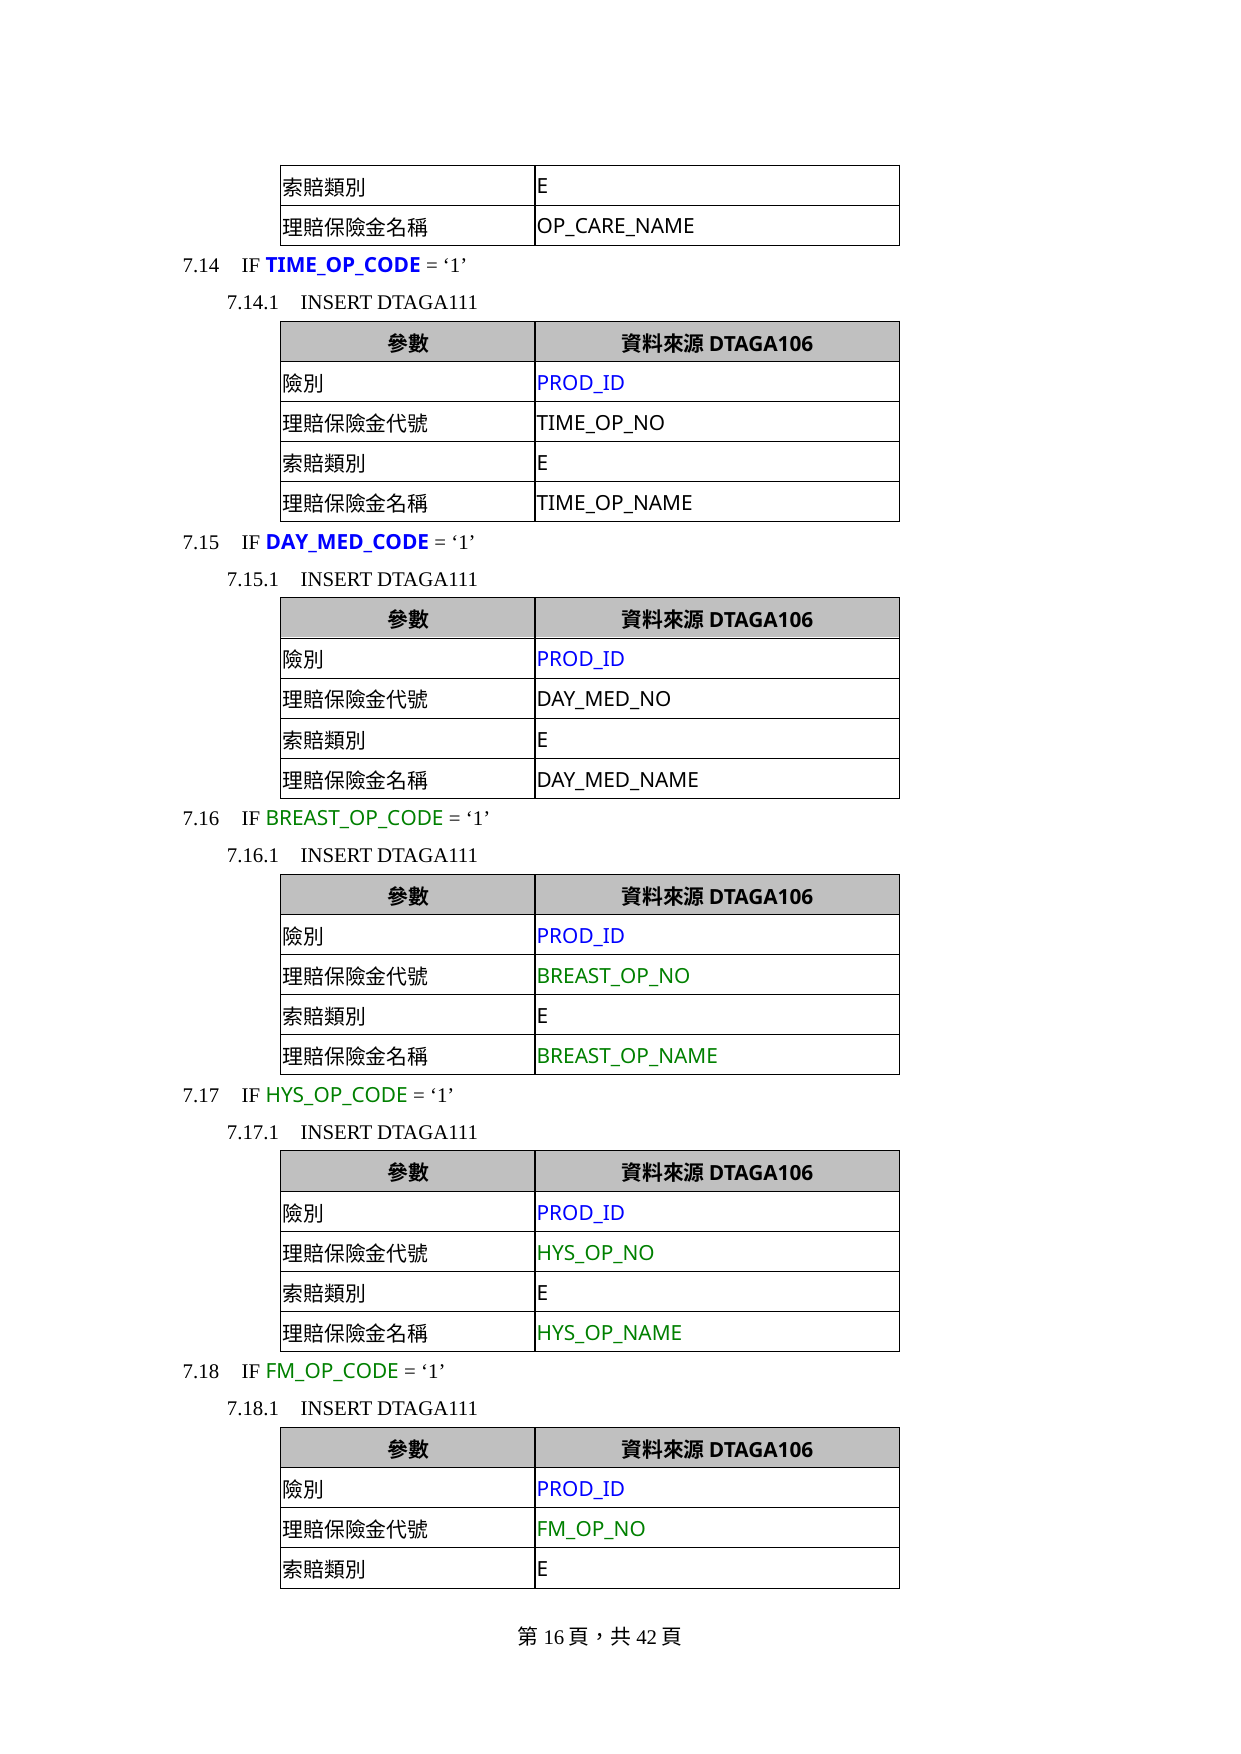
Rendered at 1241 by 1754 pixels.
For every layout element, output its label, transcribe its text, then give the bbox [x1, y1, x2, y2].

table_cell E [536, 1548, 899, 1587]
table_header 參數 [281, 875, 534, 914]
list INSERT DTAGA111 [227, 560, 1144, 597]
table_cell HYS_OP_NAME [536, 1312, 899, 1351]
table_cell E [536, 442, 899, 481]
table_header 資料來源DTAGA106 [536, 598, 899, 637]
table_cell 索賠類別 [281, 719, 534, 758]
table_header 資料來源DTAGA106 [536, 322, 899, 361]
table_cell 索賠類別 [281, 995, 534, 1034]
table_cell E [536, 719, 899, 758]
table_cell 理賠保險金名稱 [281, 1312, 534, 1351]
table_cell 險別 [281, 362, 534, 401]
table_cell BREAST_OP_NO [536, 955, 899, 994]
table_cell OP_CARE_NAME [536, 206, 899, 245]
list INSERT DTAGA111 [227, 283, 1144, 321]
table_header 參數 [281, 598, 534, 637]
list IF TIME_OP_CODE = ‘1’ [182, 246, 1144, 283]
table_cell 索賠類別 [281, 442, 534, 481]
table_cell 險別 [281, 1192, 534, 1231]
table_cell PROD_ID [536, 1468, 899, 1507]
list IF BREAST_OP_CODE = ‘1’ [182, 799, 1144, 836]
table_cell 理賠保險金名稱 [281, 482, 534, 521]
table_cell 理賠保險金代號 [281, 1232, 534, 1271]
list IF hys_OP_CODE = ‘1’ [182, 1075, 1144, 1113]
table_cell E [536, 166, 899, 204]
table_cell E [536, 1272, 899, 1311]
table_header 參數 [281, 1428, 534, 1467]
list INSERT DTAGA111 [227, 836, 1144, 874]
table_cell E [536, 995, 899, 1034]
table_cell 理賠保險金代號 [281, 679, 534, 718]
table_cell PROD_ID [536, 915, 899, 954]
table_header 參數 [281, 322, 534, 361]
table_cell 索賠類別 [281, 166, 534, 204]
table_cell 險別 [281, 915, 534, 954]
table_cell hys_OP_NO [536, 1232, 899, 1271]
table_cell 險別 [281, 1468, 534, 1507]
table_cell 理賠保險金名稱 [281, 1035, 534, 1074]
table_cell PROD_ID [536, 362, 899, 401]
table_cell TIME_OP_NAME [536, 482, 899, 521]
table_cell 理賠保險金名稱 [281, 206, 534, 245]
table_cell BREAST_OP_NAME [536, 1035, 899, 1074]
table_cell DAY_MED_NO [536, 679, 899, 718]
table_cell 索賠類別 [281, 1548, 534, 1587]
table_header 參數 [281, 1151, 534, 1191]
list IF FM_OP_CODE = ‘1’ [182, 1352, 1144, 1389]
table_header 資料來源DTAGA106 [536, 1151, 899, 1191]
table_header 資料來源DTAGA106 [536, 1428, 899, 1467]
list INSERT DTAGA111 [227, 1389, 1144, 1427]
table_cell PROD_ID [536, 1192, 899, 1231]
list INSERT DTAGA111 [227, 1113, 1144, 1150]
table_cell 理賠保險金名稱 [281, 759, 534, 798]
table_cell PROD_ID [536, 639, 899, 677]
list IF dAY_MED_CODE = ‘1’ [182, 522, 1144, 560]
table_cell 理賠保險金代號 [281, 1508, 534, 1547]
table_cell 理賠保險金代號 [281, 955, 534, 994]
table_cell 險別 [281, 639, 534, 677]
table_cell TIME_OP_NO [536, 402, 899, 441]
table_cell 索賠類別 [281, 1272, 534, 1311]
table_header 資料來源DTAGA106 [536, 875, 899, 914]
table_cell 理賠保險金代號 [281, 402, 534, 441]
table_cell FM_OP_NO [536, 1508, 899, 1547]
table_cell DAY_MED_NAME [536, 759, 899, 798]
